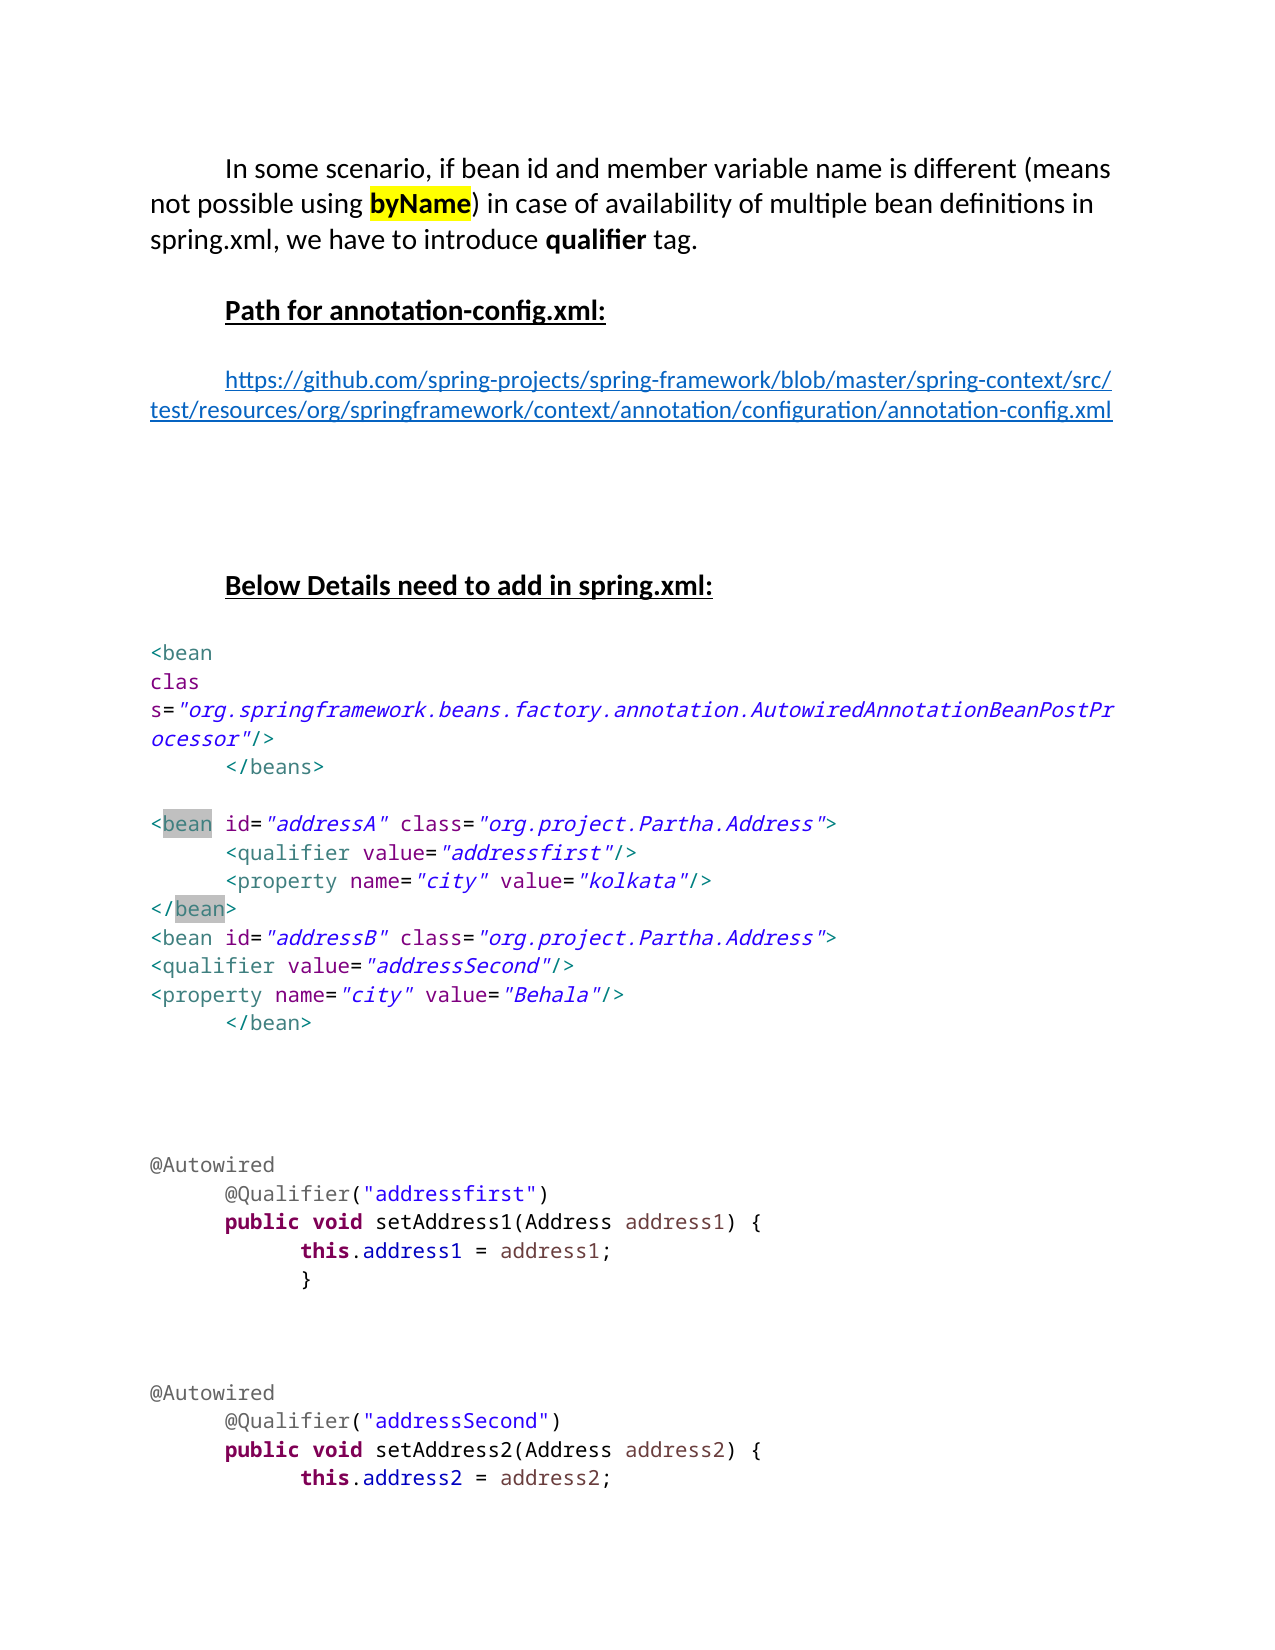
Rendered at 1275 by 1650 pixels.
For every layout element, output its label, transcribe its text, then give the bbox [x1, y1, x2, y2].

text https://github.com/spring-projects/spring-framework/blob/master/spring-context/src/test/resources/org/springframework/context/annotation/configuration/annotation-config.xml [150, 364, 1125, 425]
text Path for annotation-config.xml: [150, 292, 1125, 328]
text } [150, 1264, 1125, 1293]
text <bean class="org.springframework.beans.factory.annotation.AutowiredAnnotationBeanPostProcessor"/> [150, 638, 1125, 752]
text @Autowired [150, 1150, 1125, 1179]
text <qualifier value="addressSecond"/> [150, 951, 1125, 980]
text <bean id="addressB" class="org.project.Partha.Address"> [150, 923, 1125, 951]
text In some scenario, if bean id and member variable name is different (means not possible using byName) in case of availability of multiple bean definitions in spring.xml, we have to introduce qualifier tag. [150, 150, 1125, 257]
text public void setAddress1(Address address1) { [150, 1207, 1125, 1236]
text </bean> [150, 1008, 1125, 1037]
text <property name="city" value="Behala"/> [150, 980, 1125, 1008]
text this.address2 = address2; [150, 1463, 1125, 1492]
text </bean> [150, 894, 1125, 923]
text <bean id="addressA" class="org.project.Partha.Address"> [212, 809, 1125, 838]
text @Qualifier("addressSecond") [150, 1406, 1125, 1435]
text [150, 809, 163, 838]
text @Qualifier("addressfirst") [150, 1179, 1125, 1207]
text this.address1 = address1; [150, 1236, 1125, 1264]
text <qualifier value="addressfirst"/> [150, 838, 1125, 866]
text <property name="city" value="kolkata"/> [150, 866, 1125, 894]
text Below Details need to add in spring.xml: [150, 567, 1125, 603]
text </beans> [150, 752, 1125, 781]
text @Autowired [150, 1378, 1125, 1406]
text public void setAddress2(Address address2) { [150, 1435, 1125, 1463]
